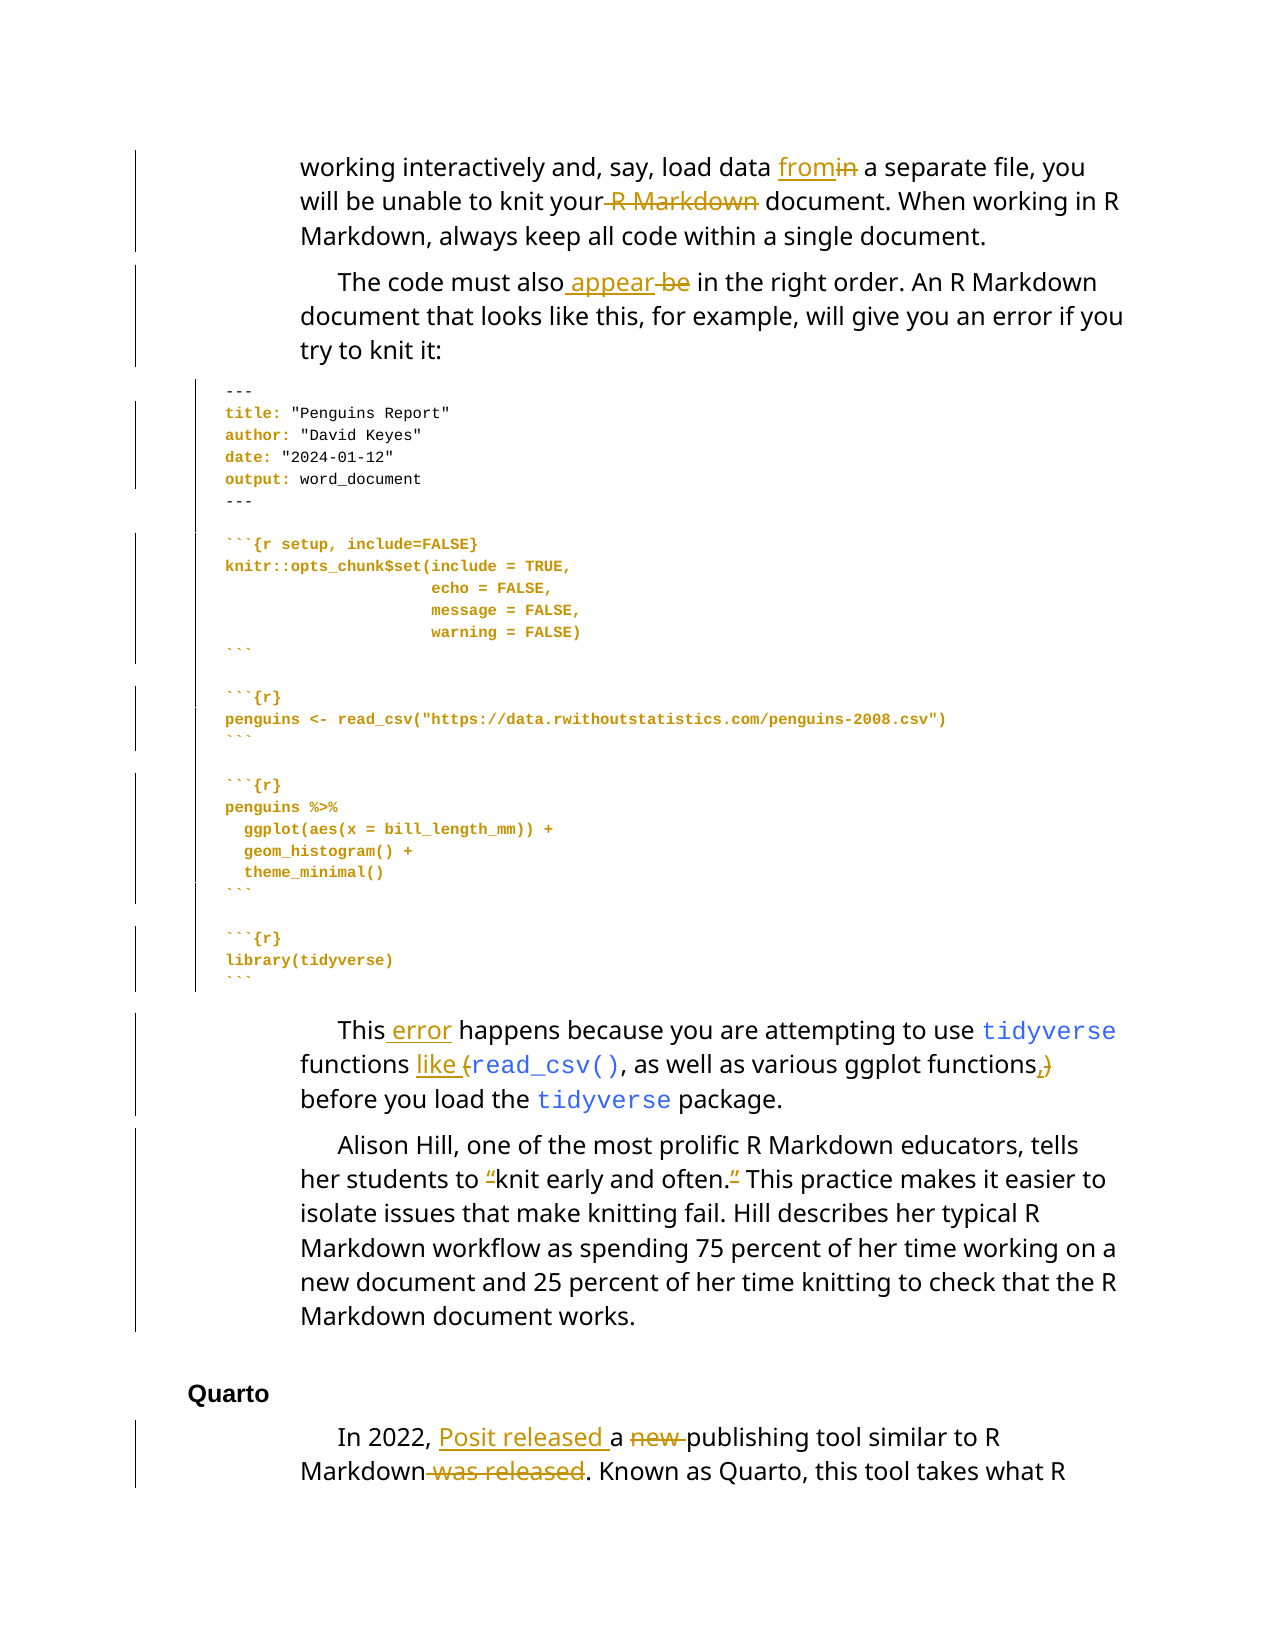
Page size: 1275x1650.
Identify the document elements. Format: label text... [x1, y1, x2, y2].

text echo = FALSE, [196, 576, 1125, 598]
text message = FALSE, [196, 598, 1125, 620]
text knitr::opts_chunk$set(include = TRUE, [196, 554, 1125, 576]
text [300, 150, 1125, 252]
text ```{r} [196, 686, 1125, 707]
text ```{r setup, include=FALSE} [196, 532, 1125, 554]
text ``` [196, 882, 1125, 904]
text ```{r} [196, 926, 1125, 948]
text output: word_document [196, 467, 1125, 489]
text date: "2024-01-12" [196, 445, 1125, 467]
text --- [196, 379, 1125, 401]
text ``` [196, 642, 1125, 664]
text This happens because you are attempting to use tidyverse functions read_csv(), as well as various ggplot functions before you load the tidyverse package. [300, 1013, 1125, 1116]
text Quarto [187, 1376, 1125, 1407]
text theme_minimal() [196, 861, 1125, 882]
text ```{r} [196, 773, 1125, 795]
text title: "Penguins Report" [196, 401, 1125, 423]
text penguins %>% [196, 795, 1125, 817]
text penguins <- read_csv("https://data.rwithoutstatistics.com/penguins-2008.csv") [196, 707, 1125, 729]
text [300, 1420, 1125, 1488]
text geom_histogram() + [196, 839, 1125, 861]
text --- [196, 489, 1125, 511]
text ggplot(aes(x = bill_length_mm)) + [196, 817, 1125, 839]
text ``` [196, 970, 1125, 992]
text Alison Hill, one of the most prolific R Markdown educators, tells her students to knit early and often. This practice makes it easier to isolate issues that make knitting fail. Hill describes her typical R Markdown workflow as spending 75 percent of her time working on a new document and 25 percent of her time knitting to check that the R Markdown document works. [300, 1128, 1125, 1332]
text author: "David Keyes" [196, 423, 1125, 445]
text library(tidyverse) [196, 948, 1125, 970]
text warning = FALSE) [196, 620, 1125, 642]
text The code must also in the right order. An R Markdown document that looks like this, for example, will give you an error if you try to knit it: [300, 265, 1125, 367]
text ``` [196, 729, 1125, 751]
